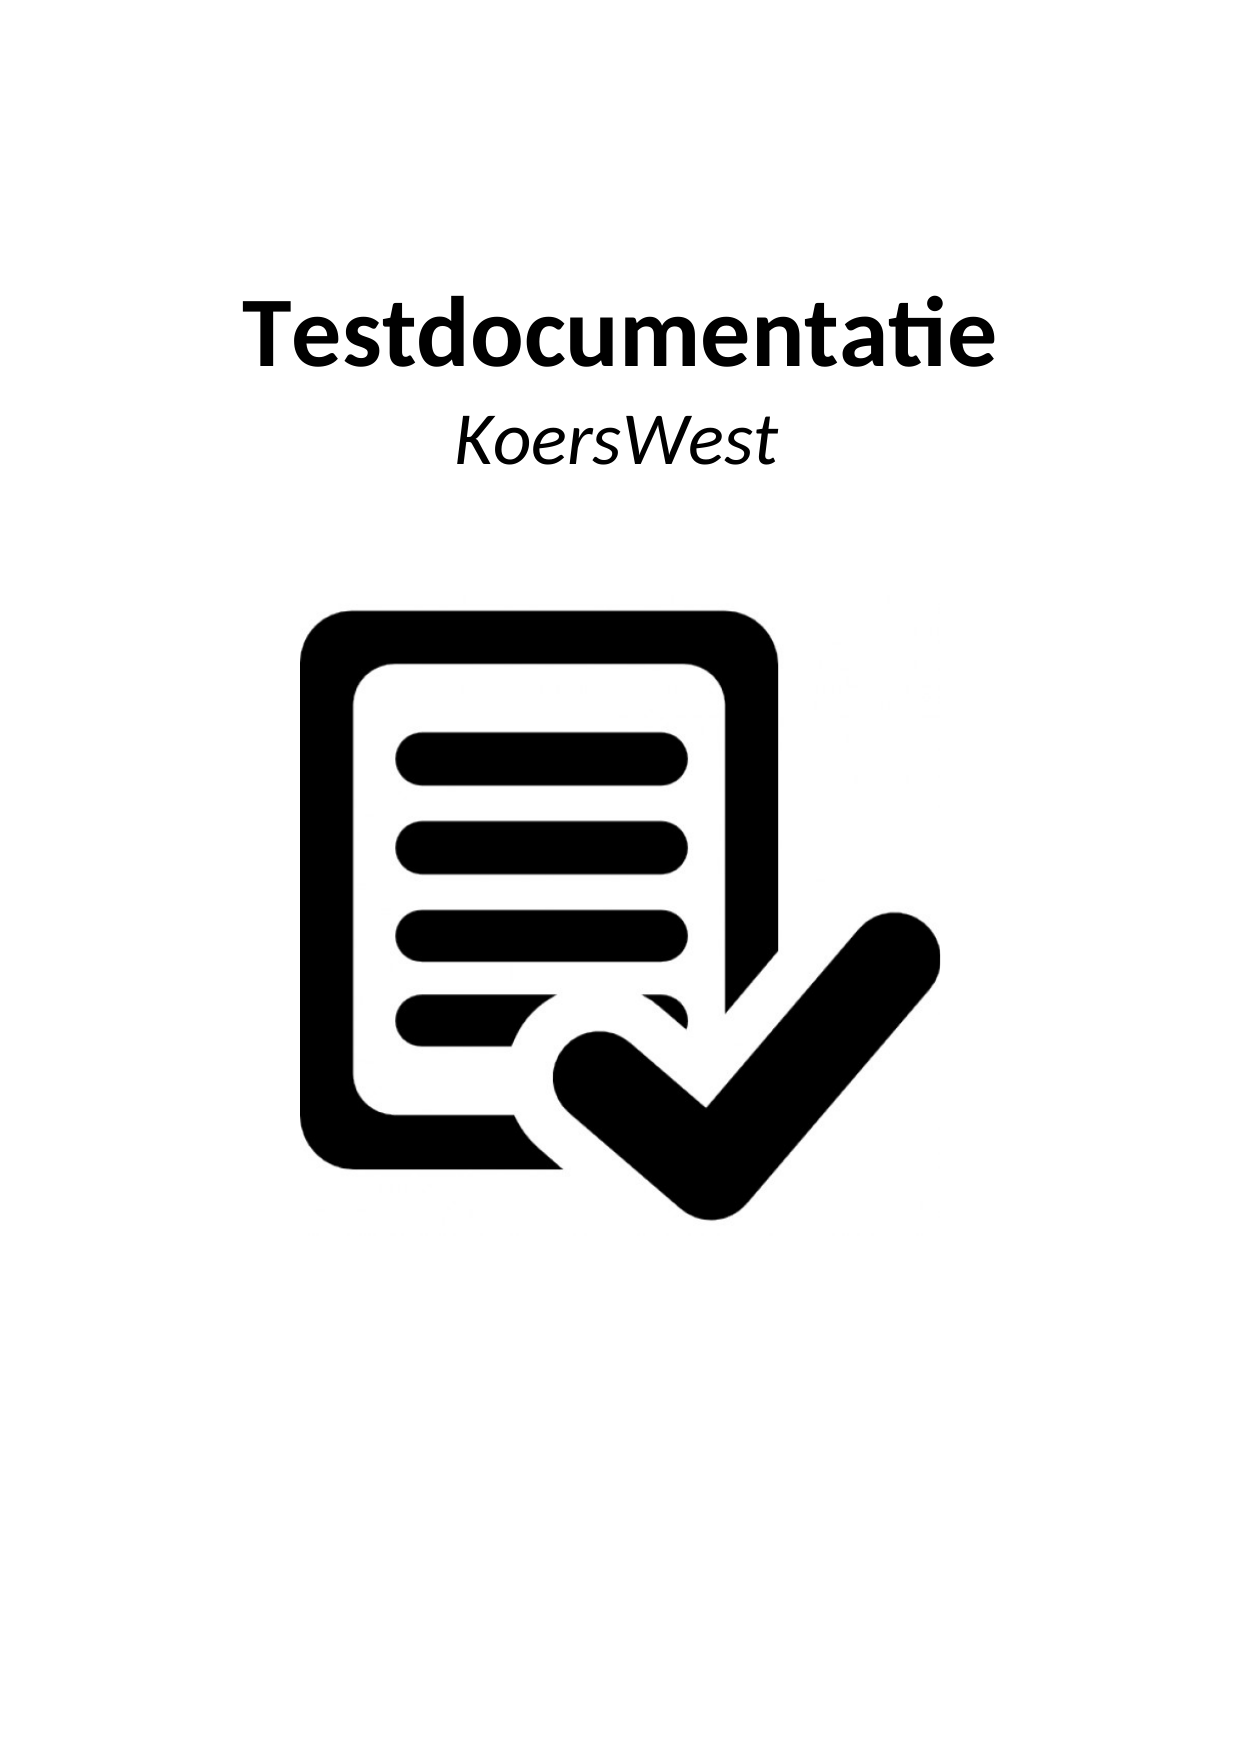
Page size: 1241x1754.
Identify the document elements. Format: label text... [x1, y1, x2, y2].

text KoersWest [148, 392, 1093, 483]
text Testdocumentatie [148, 270, 1093, 392]
picture [300, 595, 941, 1236]
